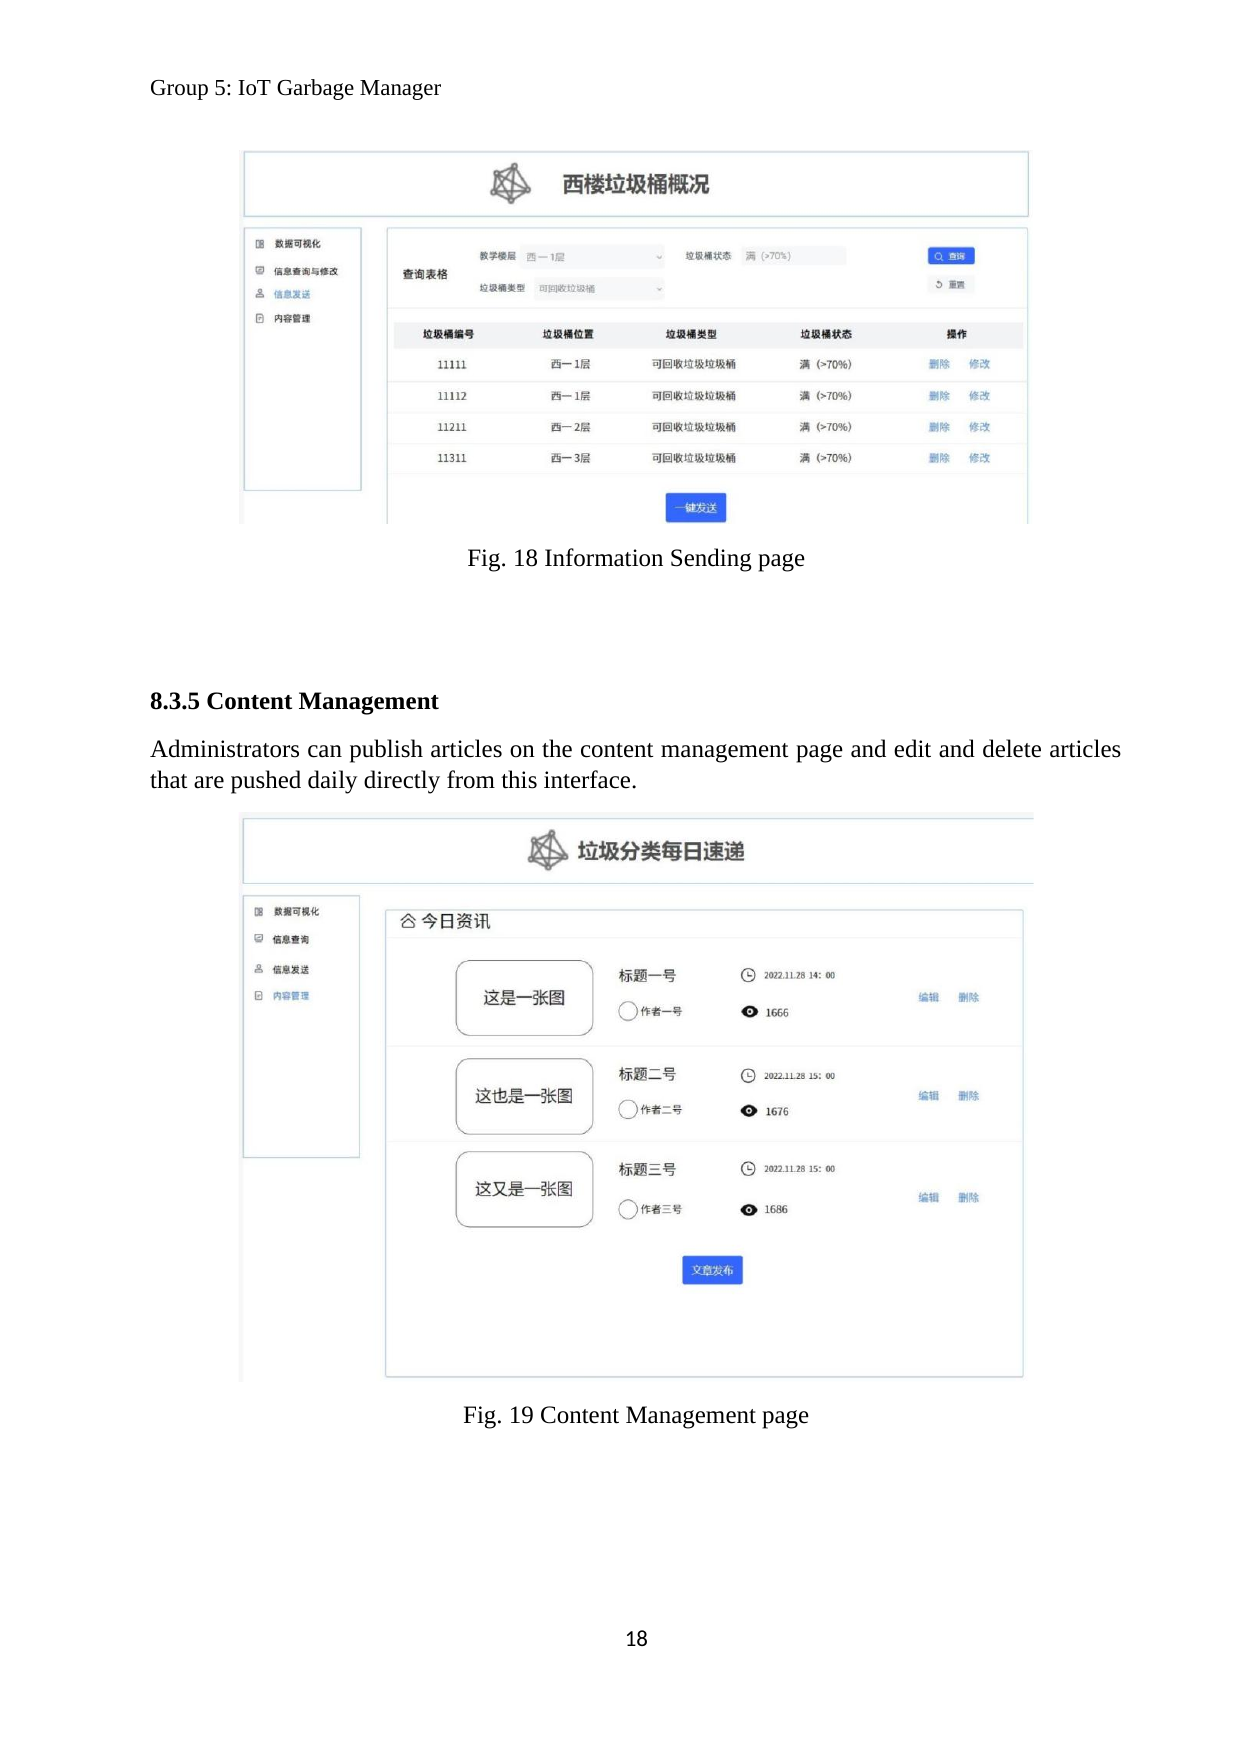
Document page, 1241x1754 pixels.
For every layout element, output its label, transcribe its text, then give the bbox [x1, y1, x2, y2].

text Administrators can publish articles on the content management page and edit and delete articles that are pushed daily directly from this interface. [150, 734, 1122, 793]
text Fig. 19 Content Management page [150, 1400, 1122, 1429]
picture [238, 812, 1034, 1382]
text Fig. 18 Information Sending page [150, 543, 1122, 572]
picture [239, 150, 1033, 524]
text 8.3.5 Content Management [150, 686, 1122, 715]
